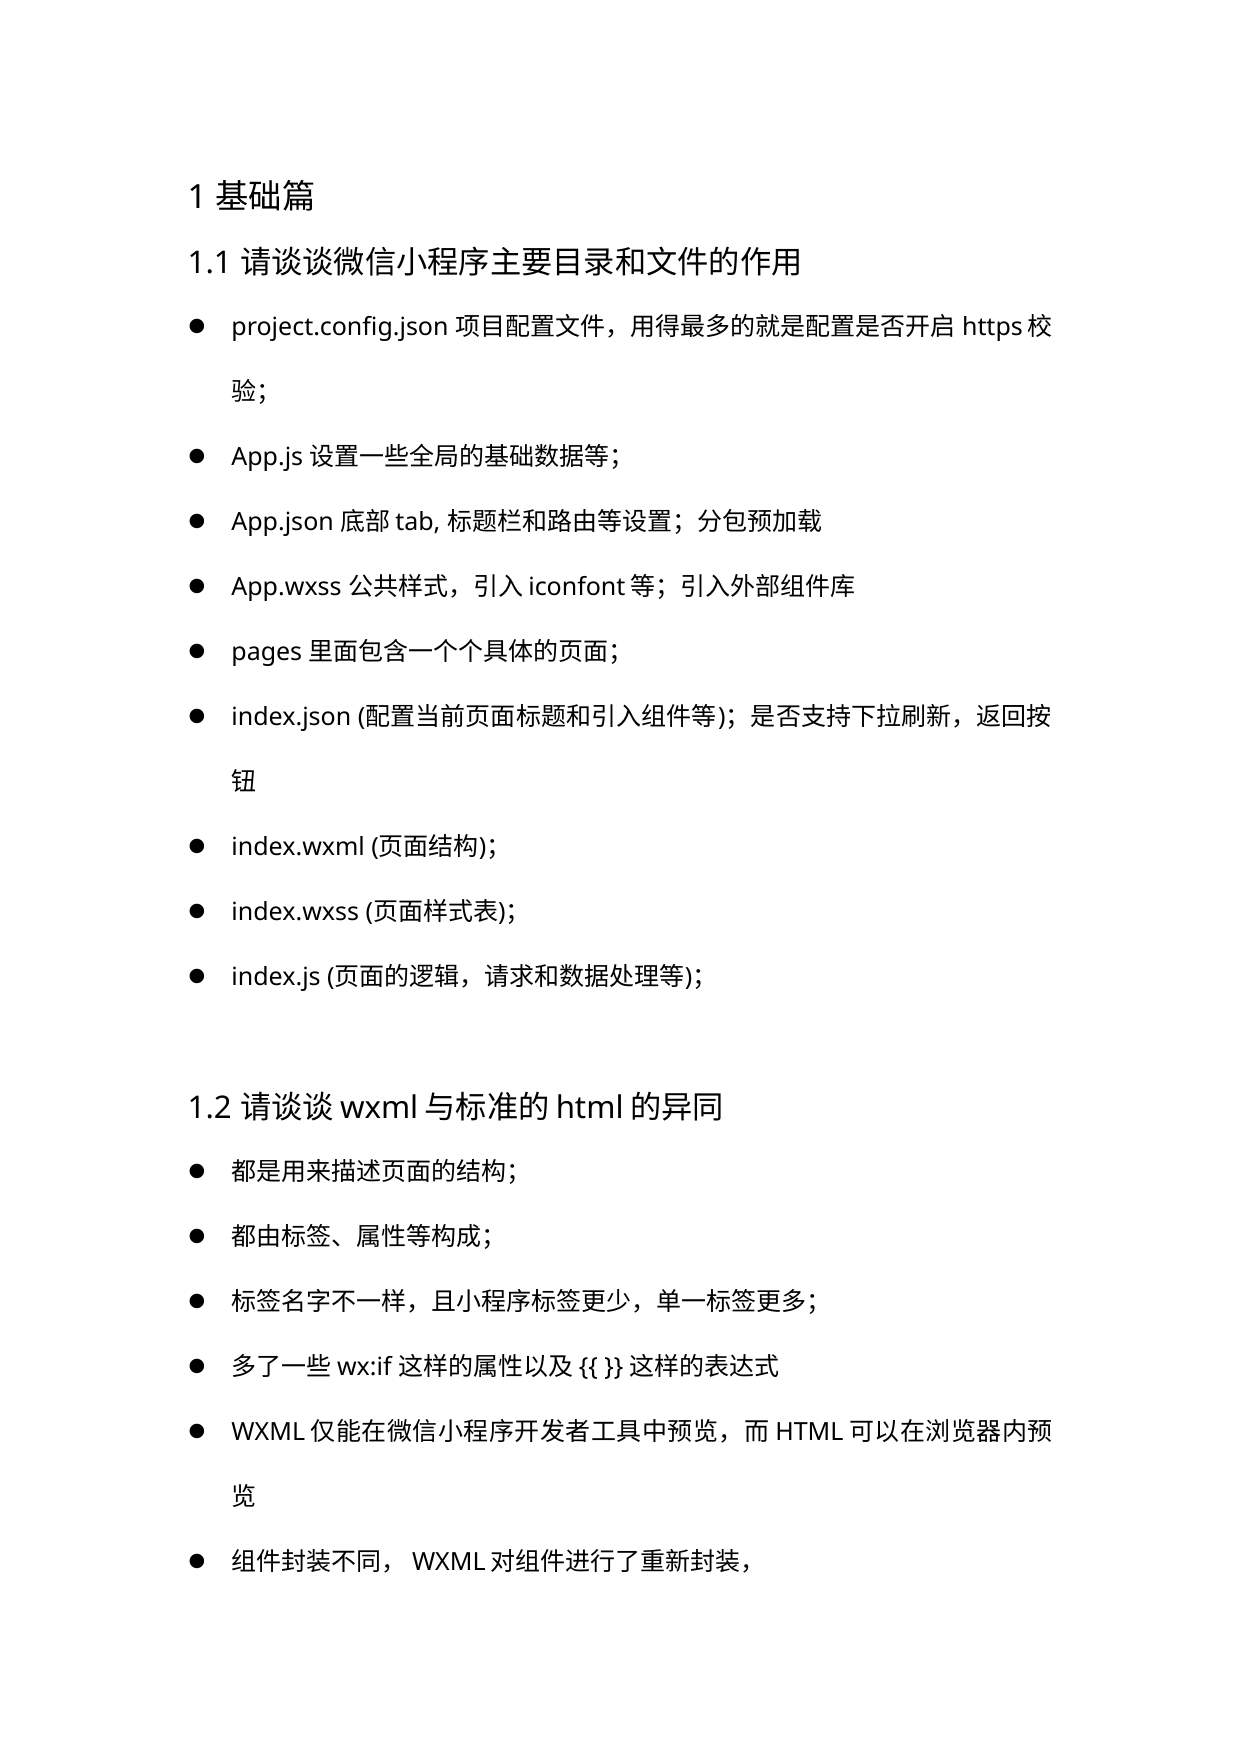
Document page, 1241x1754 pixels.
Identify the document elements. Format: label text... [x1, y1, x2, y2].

subtitle 1.1 请谈谈微信小程序主要目录和文件的作用 [187, 227, 1053, 292]
list WXML仅能在微信小程序开发者工具中预览，而HTML可以在浏览器内预览 [187, 1397, 1053, 1527]
list index.js (页面的逻辑，请求和数据处理等)； [187, 942, 1053, 1007]
list App.js 设置一些全局的基础数据等； [187, 422, 1053, 487]
subtitle 1.2 请谈谈wxml与标准的html的异同 [187, 1072, 1053, 1137]
list 都由标签、属性等构成； [187, 1202, 1053, 1267]
list index.json (配置当前页面标题和引入组件等)；是否支持下拉刷新，返回按钮 [187, 682, 1053, 812]
list App.json 底部tab, 标题栏和路由等设置；分包预加载 [187, 487, 1053, 552]
list 标签名字不一样，且小程序标签更少，单一标签更多； [187, 1267, 1053, 1332]
list 多了一些 wx:if 这样的属性以及 {{ }} 这样的表达式 [187, 1332, 1053, 1397]
list App.wxss 公共样式，引入iconfont等；引入外部组件库 [187, 552, 1053, 617]
list index.wxss (页面样式表)； [187, 877, 1053, 942]
list project.config.json 项目配置文件，用得最多的就是配置是否开启https校验； [187, 292, 1053, 422]
list 都是用来描述页面的结构； [187, 1137, 1053, 1202]
list 组件封装不同， WXML对组件进行了重新封装， [187, 1527, 1053, 1592]
subtitle 1 基础篇 [187, 162, 1053, 227]
list index.wxml (页面结构)； [187, 812, 1053, 877]
list pages 里面包含一个个具体的页面； [187, 617, 1053, 682]
